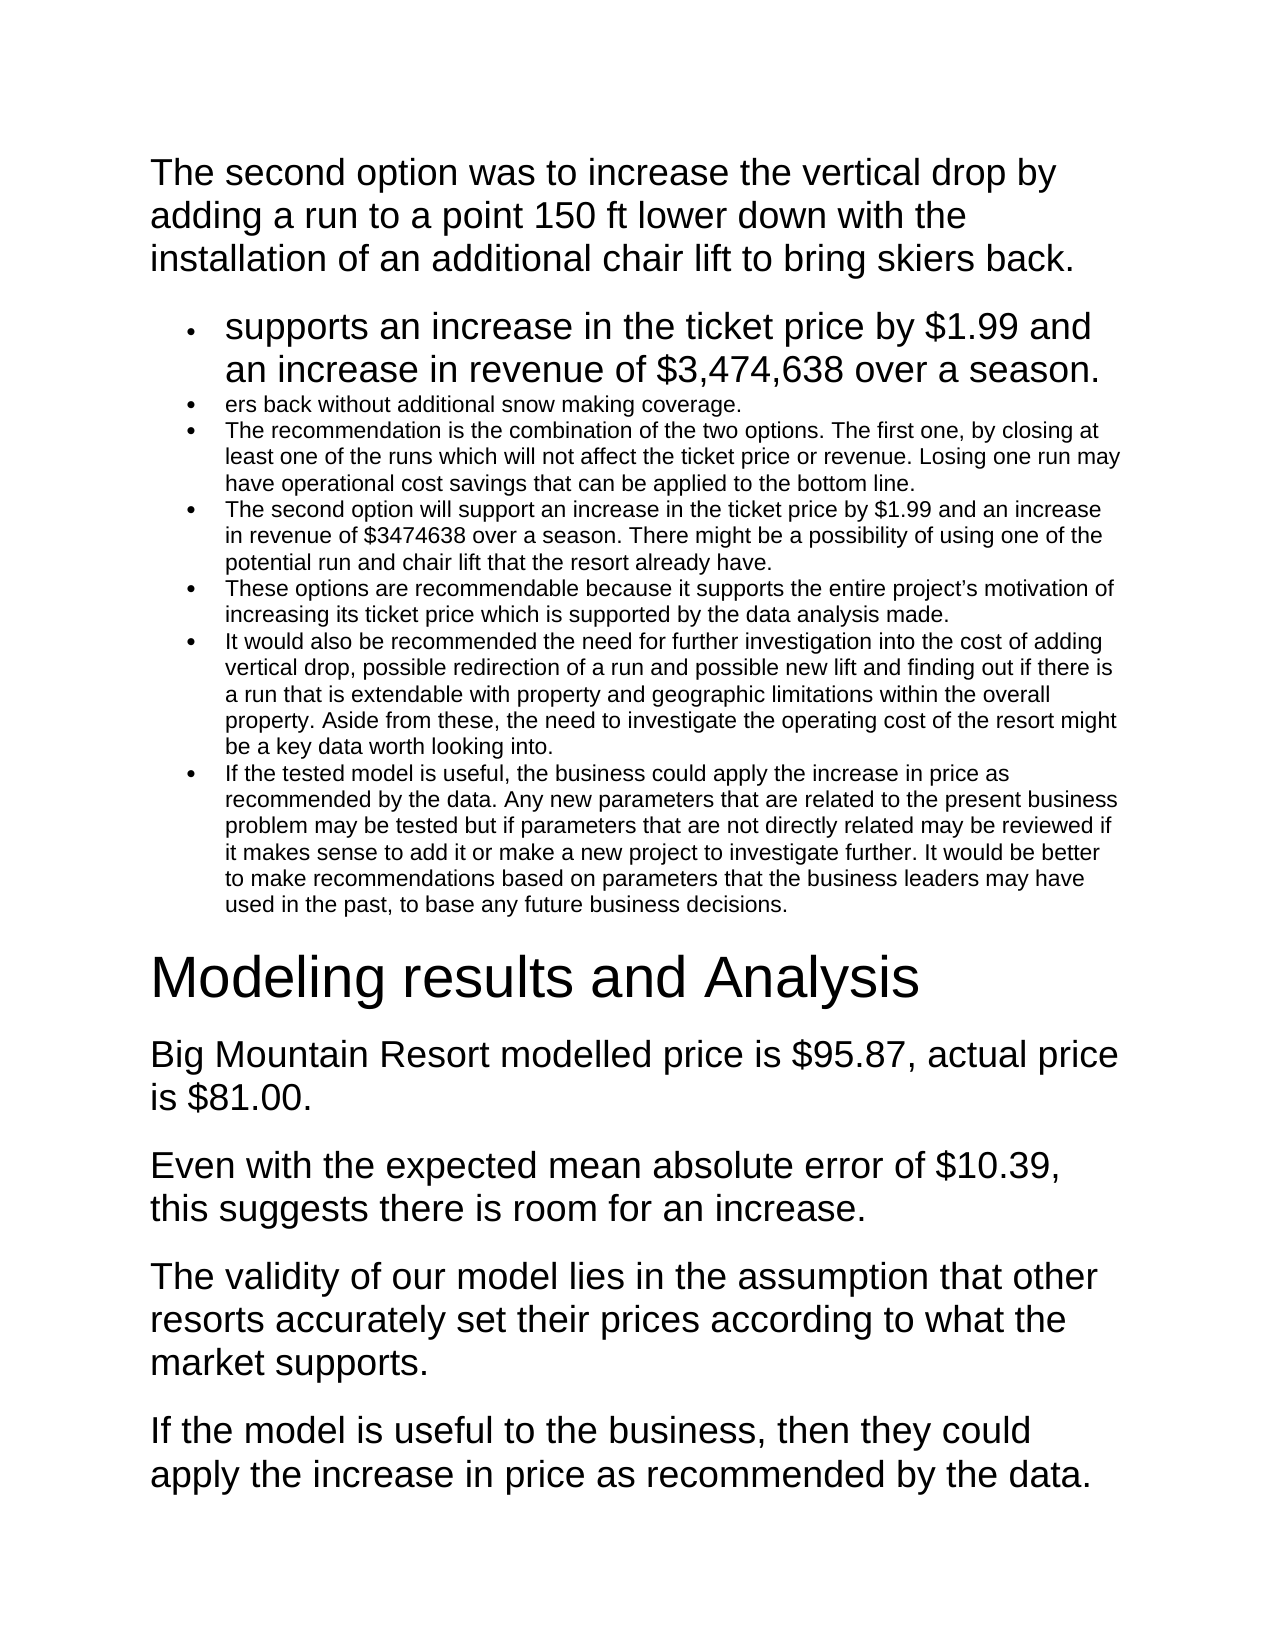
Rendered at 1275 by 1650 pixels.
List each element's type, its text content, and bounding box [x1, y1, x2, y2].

text Modeling results and Analysis [150, 943, 1125, 1010]
text Even with the expected mean absolute error of $10.39, this suggests there is room for an increase. [150, 1143, 1125, 1229]
text The second option was to increase the vertical drop by adding a run to a point 150 ft lower down with the installation of an additional chair lift to bring skiers back. [150, 150, 1125, 279]
list If the tested model is useful, the business could apply the increase in price as recommended by the data. Any new parameters that are related to the present business problem may be tested but if parameters that are not directly related may be reviewed if it makes sense to add it or make a new project to investigate further. It would be better to make recommendations based on parameters that the business leaders may have used in the past, to base any future business decisions. [187, 759, 1125, 918]
list The second option will support an increase in the ticket price by $1.99 and an increase in revenue of $3474638 over a season. There might be a possibility of using one of the potential run and chair lift that the resort already have. [187, 496, 1125, 575]
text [150, 1409, 1125, 1495]
text Big Mountain Resort modelled price is $95.87, actual price is $81.00. [150, 1032, 1125, 1118]
list The recommendation is the combination of the two options. The first one, by closing at least one of the runs which will not affect the ticket price or revenue. Losing one run may have operational cost savings that can be applied to the bottom line. [187, 417, 1125, 496]
list It would also be recommended the need for further investigation into the cost of adding vertical drop, possible redirection of a run and possible new lift and finding out if there is a run that is extendable with property and geographic limitations within the overall property. Aside from these, the need to investigate the operating cost of the resort might be a key data worth looking into. [187, 628, 1125, 759]
list These options are recommendable because it supports the entire project’s motivation of increasing its ticket price which is supported by the data analysis made. [187, 575, 1125, 628]
text The validity of our model lies in the assumption that other resorts accurately set their prices according to what the market supports. [150, 1254, 1125, 1384]
list supports an increase in the ticket price by $1.99 and an increase in revenue of $3,474,638 over a season. [187, 304, 1125, 391]
list ers back without additional snow making coverage. [187, 391, 1125, 417]
